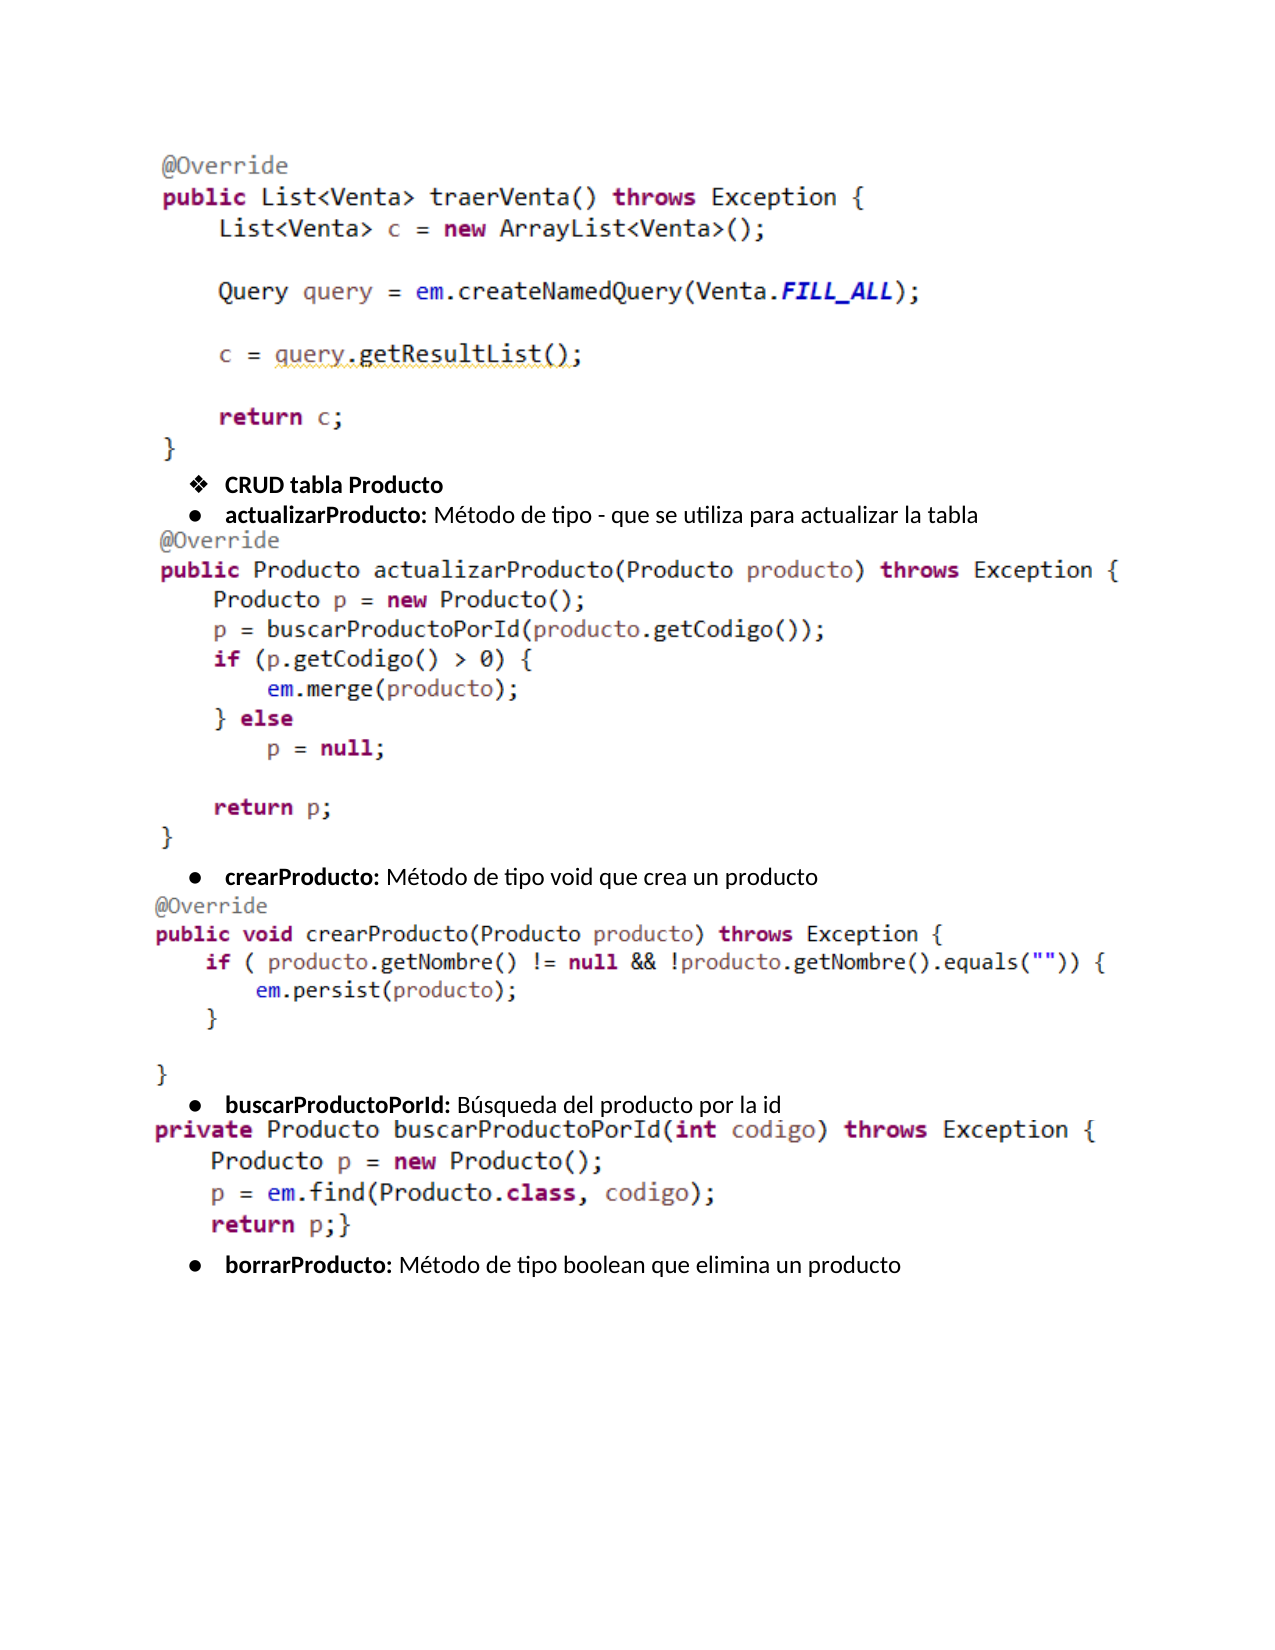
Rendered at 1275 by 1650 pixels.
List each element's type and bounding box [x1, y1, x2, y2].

picture [150, 891, 1125, 1090]
picture [150, 529, 1125, 861]
picture [150, 150, 936, 469]
picture [150, 1120, 1116, 1250]
